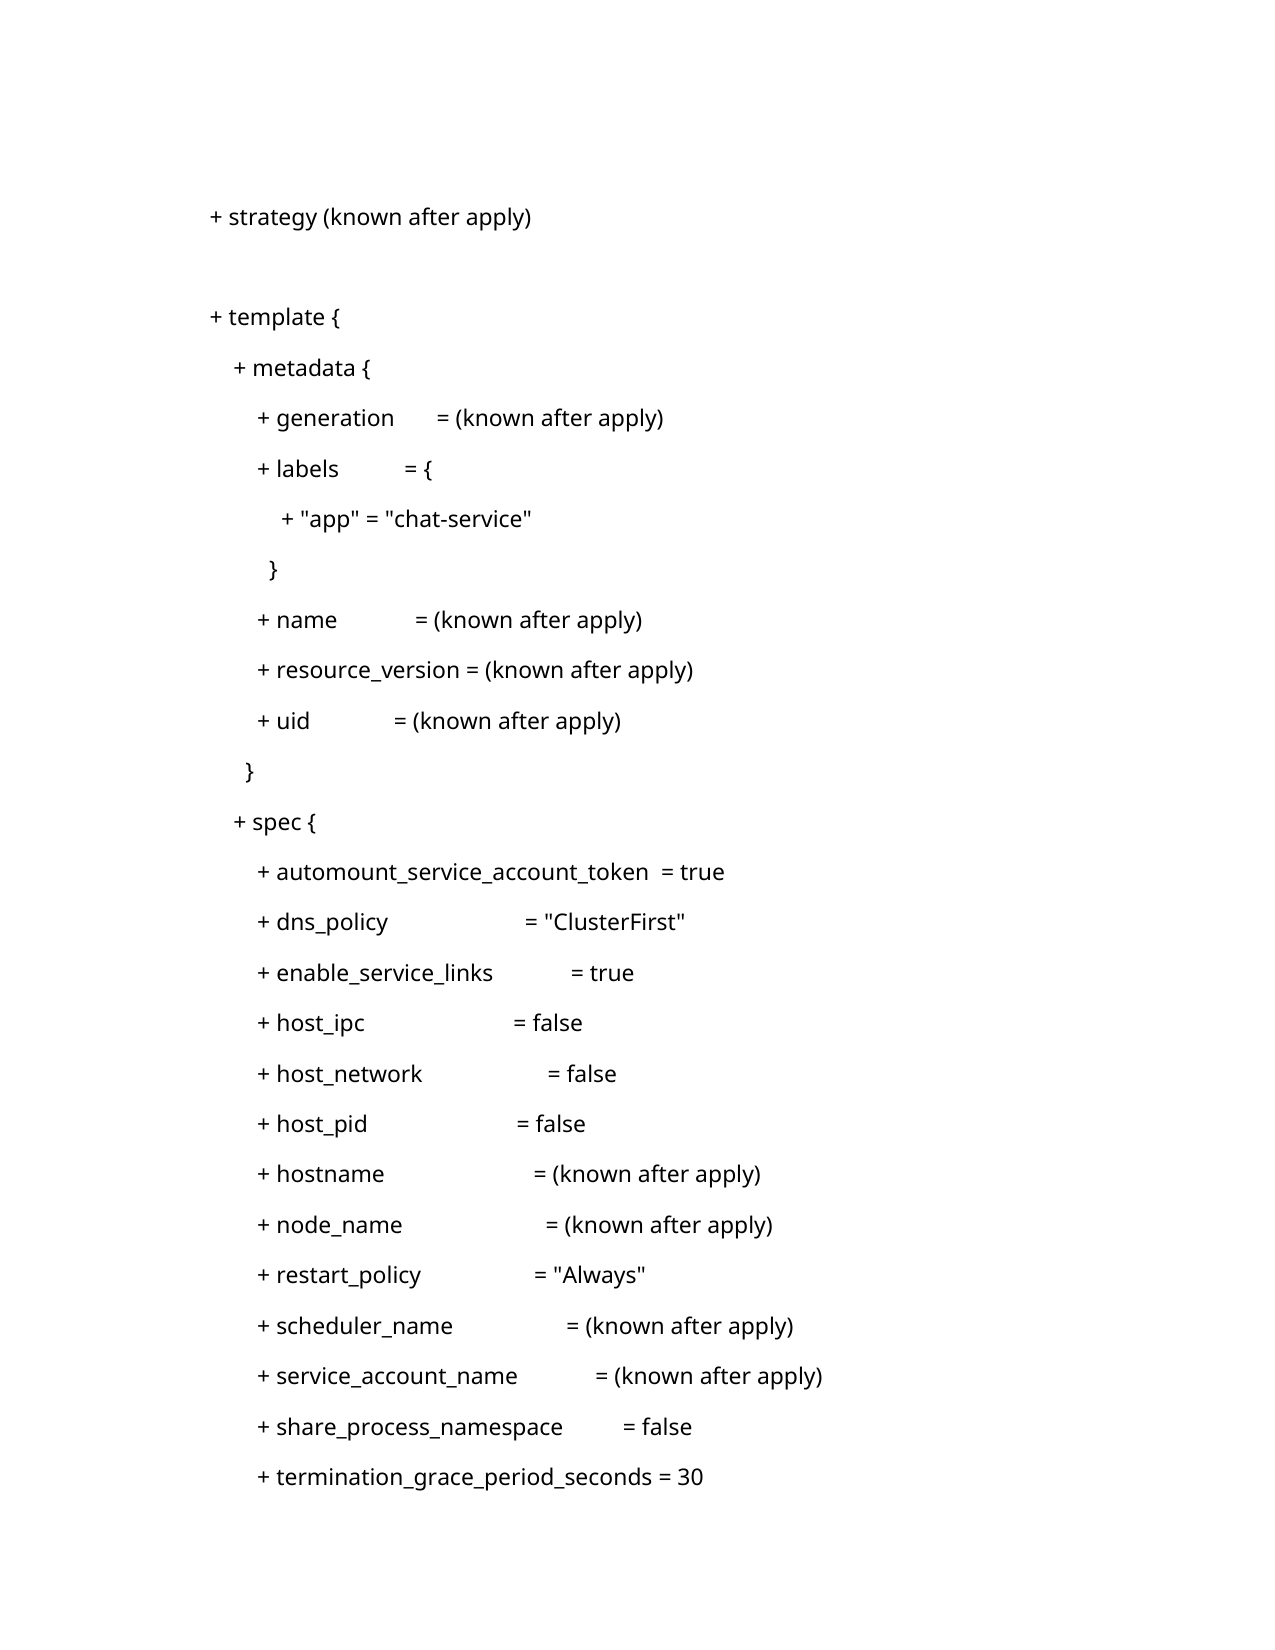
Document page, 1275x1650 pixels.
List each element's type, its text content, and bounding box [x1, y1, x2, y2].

text + automount_service_account_token = true [150, 856, 1125, 887]
text + service_account_name = (known after apply) [150, 1360, 1125, 1391]
text + termination_grace_period_seconds = 30 [150, 1461, 1125, 1492]
text + enable_service_links = true [150, 957, 1125, 988]
text } [150, 553, 1125, 584]
text + dns_policy = "ClusterFirst" [150, 906, 1125, 937]
text + labels = { [150, 452, 1125, 484]
text + host_pid = false [150, 1108, 1125, 1139]
text + node_name = (known after apply) [150, 1209, 1125, 1240]
text + restart_policy = "Always" [150, 1259, 1125, 1290]
text + name = (known after apply) [150, 604, 1125, 635]
text + generation = (known after apply) [150, 402, 1125, 433]
text + uid = (known after apply) [150, 704, 1125, 736]
text + share_process_namespace = false [150, 1410, 1125, 1442]
text + scheduler_name = (known after apply) [150, 1309, 1125, 1341]
text + "app" = "chat-service" [150, 503, 1125, 534]
text + resource_version = (known after apply) [150, 654, 1125, 685]
text + hostname = (known after apply) [150, 1158, 1125, 1189]
text + host_ipc = false [150, 1007, 1125, 1038]
text } [150, 755, 1125, 786]
text + spec { [150, 805, 1125, 837]
text + template { [150, 301, 1125, 332]
text + strategy (known after apply) [150, 200, 1125, 232]
text + host_network = false [150, 1057, 1125, 1089]
text + metadata { [150, 352, 1125, 383]
